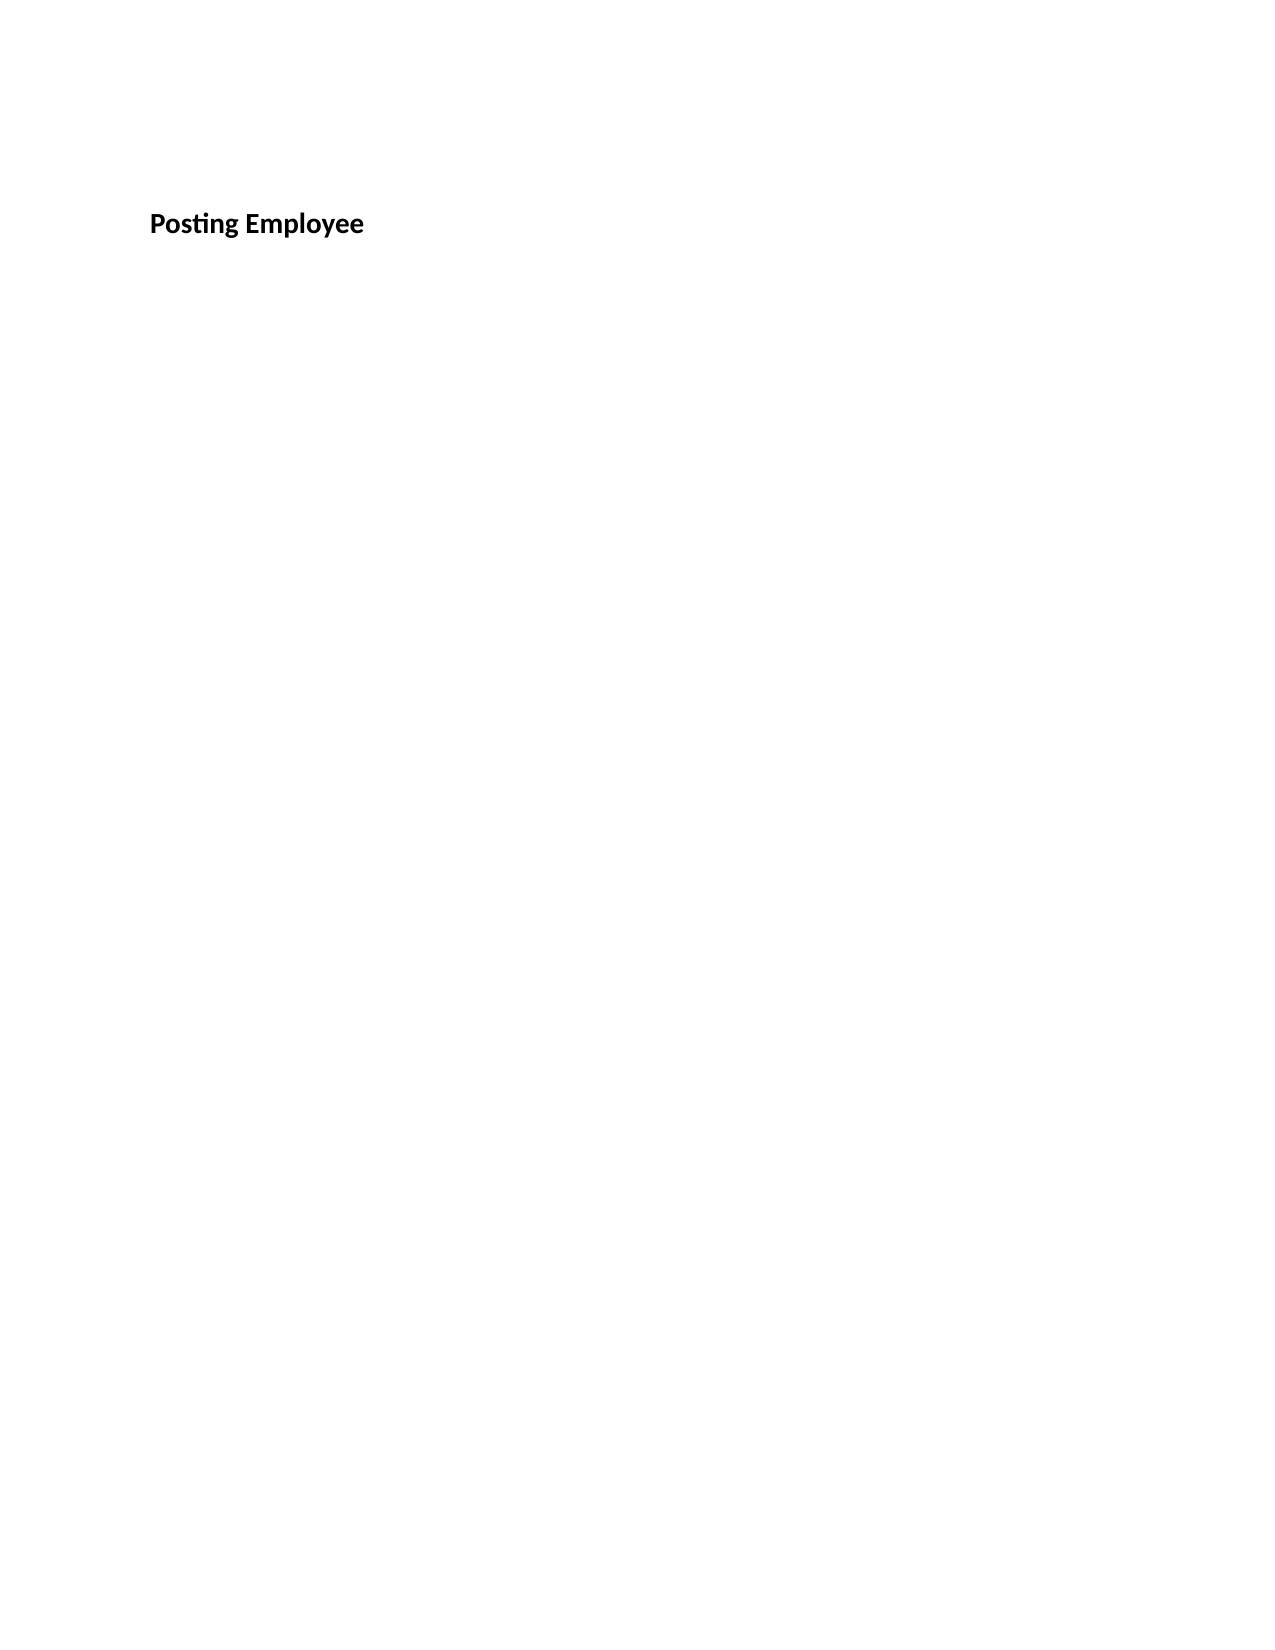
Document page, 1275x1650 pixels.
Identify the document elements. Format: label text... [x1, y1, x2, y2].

text Posting Employee [150, 205, 1125, 241]
